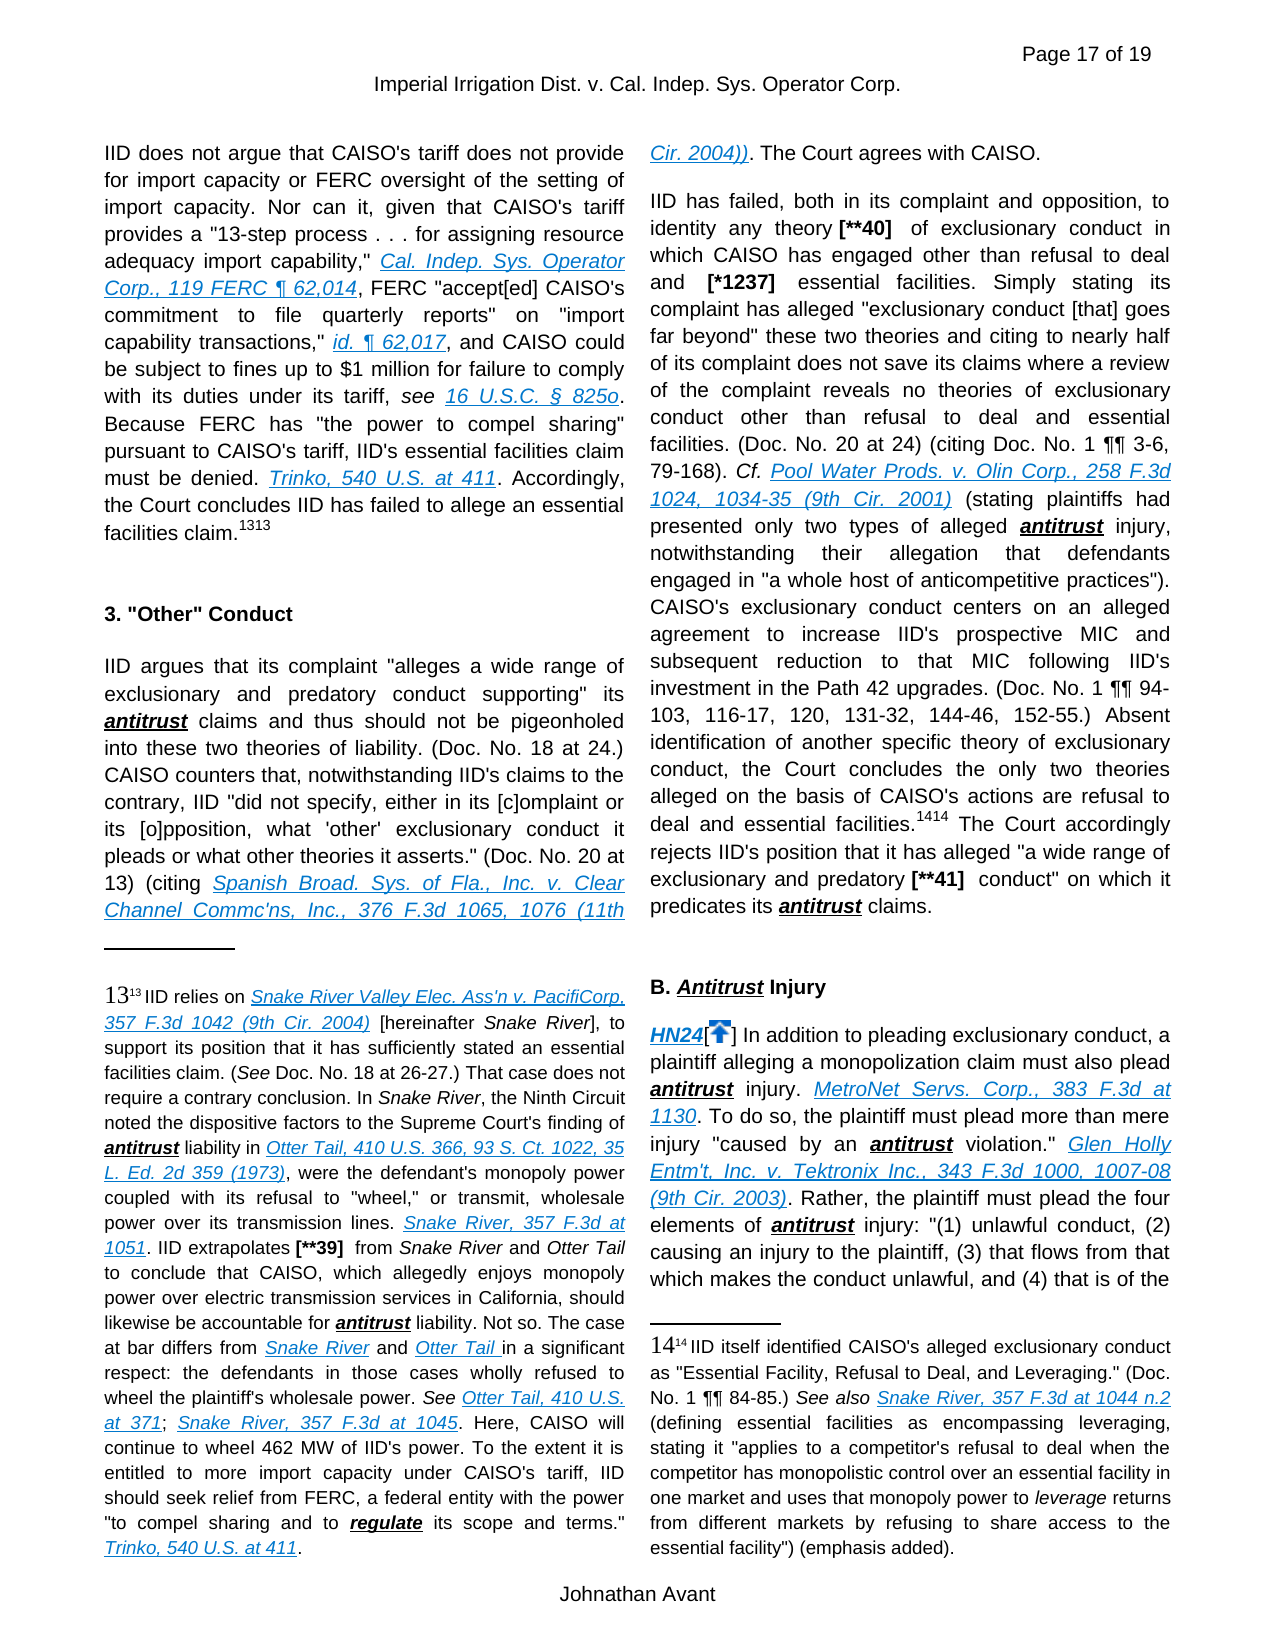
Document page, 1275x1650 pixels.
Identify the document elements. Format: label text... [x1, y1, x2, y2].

text IID argues that its complaint "alleges a wide range of exclusionary and predatory conduct supporting" its antitrust claims and thus should not be pigeonholed into these two theories of liability. (Doc. No. 18 at 24.) CAISO counters that, notwithstanding IID's claims to the contrary, IID "did not specify, either in its [c]omplaint or its [o]pposition, what 'other' exclusionary conduct it pleads or what other theories it asserts." (Doc. No. 20 at 13) (citing Spanish Broad. Sys. of Fla., Inc. v. Clear Channel Commc'ns, Inc., 376 F.3d 1065, 1076 (11th Cir. 2004)). The Court agrees with CAISO. [104, 651, 625, 919]
text 3. "Other" Conduct [104, 570, 625, 626]
text B. Antitrust Injury [650, 943, 1171, 999]
picture [709, 1020, 731, 1043]
text IID has failed, both in its complaint and opposition, to identity any theory [**40] of exclusionary conduct in which CAISO has engaged other than refusal to deal and [*1237] essential facilities. Simply stating its complaint has alleged "exclusionary conduct [that] goes far beyond" these two theories and citing to nearly half of its complaint does not save its claims where a review of the complaint reveals no theories of exclusionary conduct other than refusal to deal and essential facilities. (Doc. No. 20 at 24) (citing Doc. No. 1 ¶¶ 3-6, 79-168). Cf. Pool Water Prods. v. Olin Corp., 258 F.3d 1024, 1034-35 (9th Cir. 2001) (stating plaintiffs had presented only two types of alleged antitrust injury, notwithstanding their allegation that defendants engaged in "a whole host of anticompetitive practices"). CAISO's exclusionary conduct centers on an alleged agreement to increase IID's prospective MIC and subsequent reduction to that MIC following IID's investment in the Path 42 upgrades. (Doc. No. 1 ¶¶ 94-103, 116-17, 120, 131-32, 144-46, 152-55.) Absent identification of another specific theory of exclusionary conduct, the Court concludes the only two theories alleged on the basis of CAISO's actions are refusal to deal and essential facilities.14 The Court accordingly rejects IID's position that it has alleged "a wide range of exclusionary and predatory [**41] conduct" on which it predicates its antitrust claims. [650, 185, 1171, 918]
